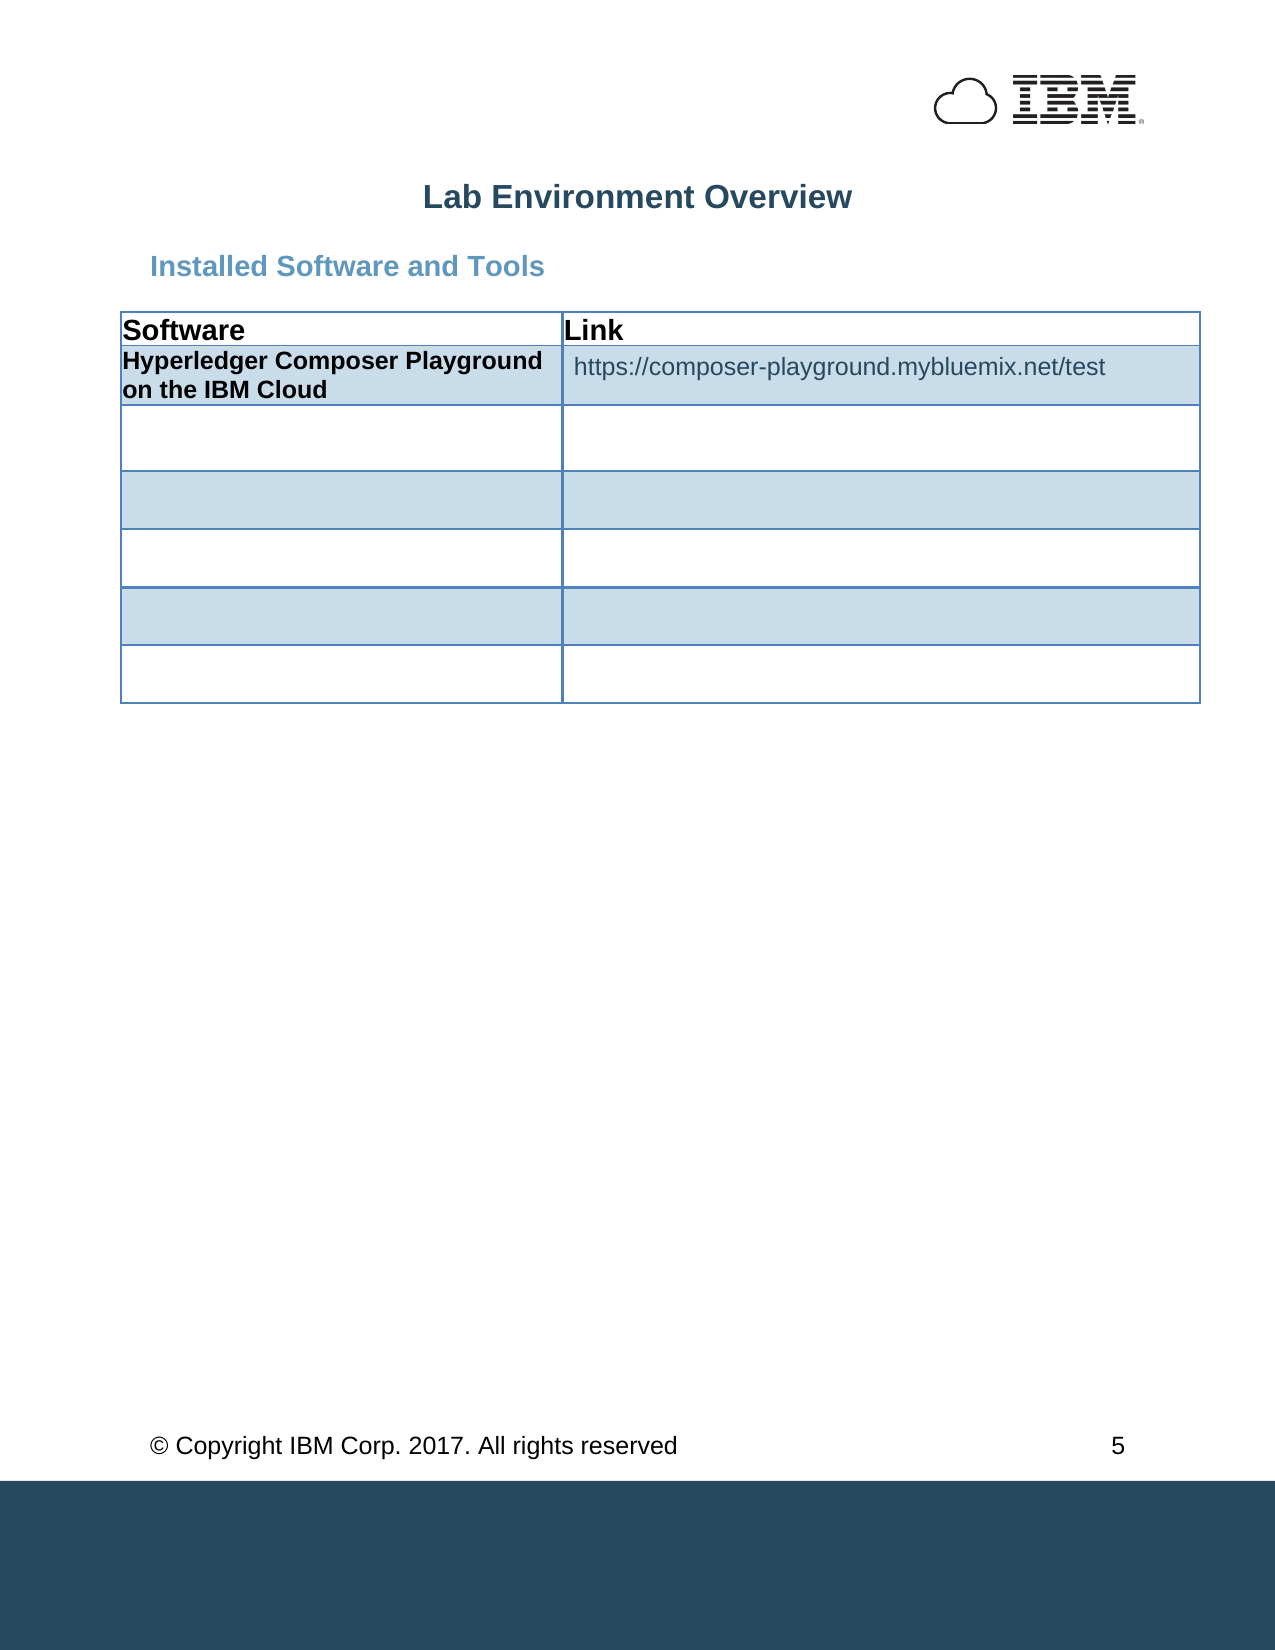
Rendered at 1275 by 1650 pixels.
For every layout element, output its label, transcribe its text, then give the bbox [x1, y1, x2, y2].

text Installed Software and Tools [150, 249, 1125, 283]
table_cell [564, 472, 1199, 528]
table_cell Hyperledger Composer Playground on the IBM Cloud [122, 346, 561, 404]
table_cell https://composer-playground.mybluemix.net/test [564, 346, 1199, 404]
picture [1013, 75, 1144, 124]
table_cell [564, 589, 1199, 644]
table_header Link [564, 313, 1199, 345]
table_cell [564, 406, 1199, 470]
picture [932, 76, 1000, 124]
table_cell [564, 646, 1199, 702]
table_cell [122, 589, 561, 644]
table_cell [564, 530, 1199, 586]
table_header Software [122, 313, 561, 345]
table_cell [122, 406, 561, 470]
table_cell [122, 530, 561, 586]
subtitle Lab Environment Overview [150, 177, 1125, 216]
table_cell [122, 472, 561, 528]
table_cell [122, 646, 561, 702]
